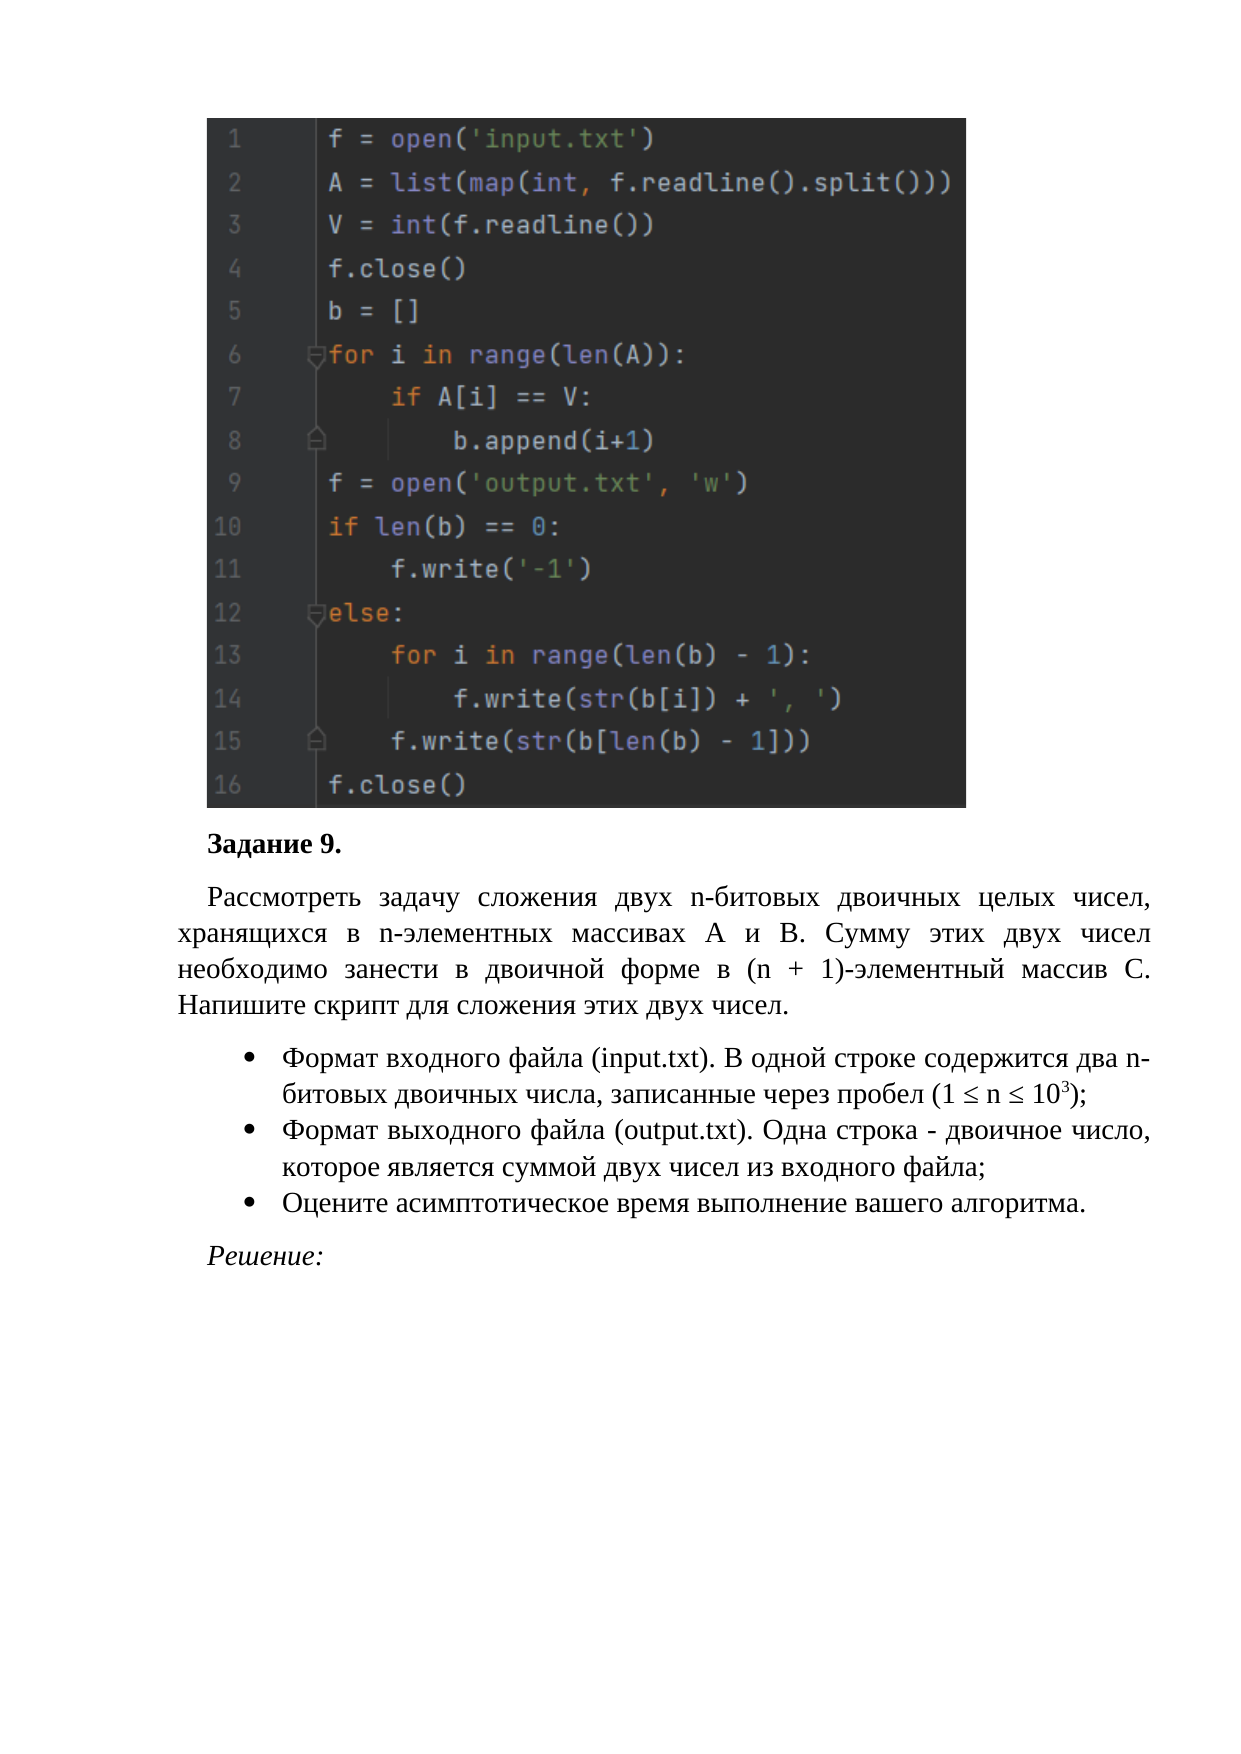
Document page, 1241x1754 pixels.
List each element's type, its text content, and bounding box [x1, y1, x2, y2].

text Решение: [177, 1238, 1152, 1271]
list Формат входного файла (input.txt). В одной строке содержится два n-битовых двоичных числа, записанные через пробел (1 ≤ n ≤ 103); [244, 1040, 1152, 1110]
picture [206, 118, 967, 808]
text Задание 9. [177, 826, 1152, 859]
text Рассмотреть задачу сложения двух n-битовых двоичных целых чисел, хранящихся в n-элементных массивах A и B. Сумму этих двух чисел необходимо занести в двоичной форме в (n + 1)-элементный массив C. Напишите скрипт для сложения этих двух чисел. [177, 879, 1152, 1021]
list Формат выходного файла (output.txt). Одна строка - двоичное число, которое является суммой двух чисел из входного файла; [244, 1112, 1152, 1182]
list Оцените асимптотическое время выполнение вашего алгоритма. [244, 1185, 1152, 1218]
